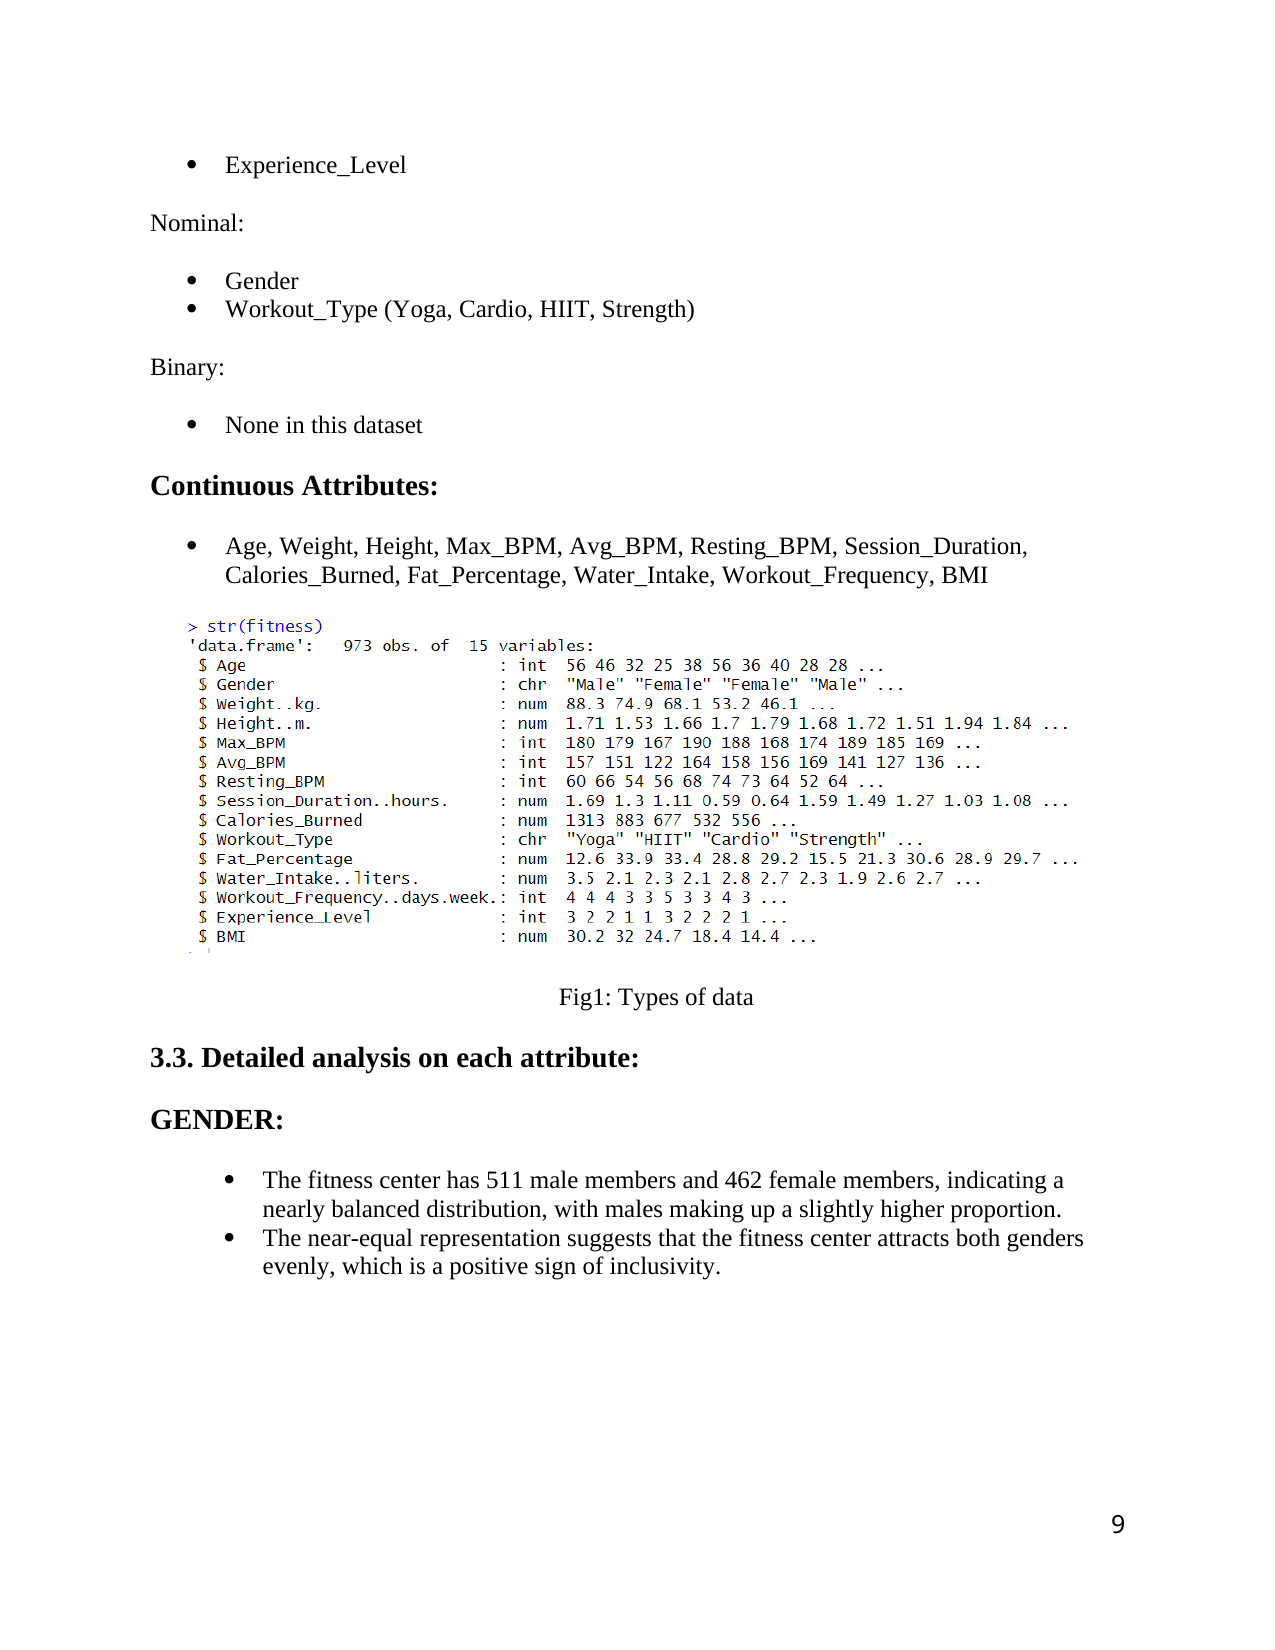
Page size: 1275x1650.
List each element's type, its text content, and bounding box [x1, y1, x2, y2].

text 3.3. Detailed analysis on each attribute: [150, 1040, 1125, 1073]
text Binary: [150, 352, 1125, 381]
list Experience_Level [187, 150, 1125, 179]
text Fig1: Types of data [187, 982, 1125, 1011]
text Continuous Attributes: [150, 468, 1125, 502]
list Age, Weight, Height, Max_BPM, Avg_BPM, Resting_BPM, Session_Duration, Calories_Burned, Fat_Percentage, Water_Intake, Workout_Frequency, BMI [187, 531, 1125, 588]
text Nominal: [150, 208, 1125, 237]
list The near-equal representation suggests that the fitness center attracts both genders evenly, which is a positive sign of inclusivity. [225, 1223, 1125, 1280]
text GENDER: [150, 1102, 1125, 1136]
list None in this dataset [187, 410, 1125, 439]
picture [187, 617, 1163, 953]
list Gender [187, 266, 1125, 294]
list The fitness center has 511 male members and 462 female members, indicating a nearly balanced distribution, with males making up a slightly higher proportion. [225, 1165, 1125, 1223]
list Workout_Type (Yoga, Cardio, HIIT, Strength) [187, 294, 1125, 323]
